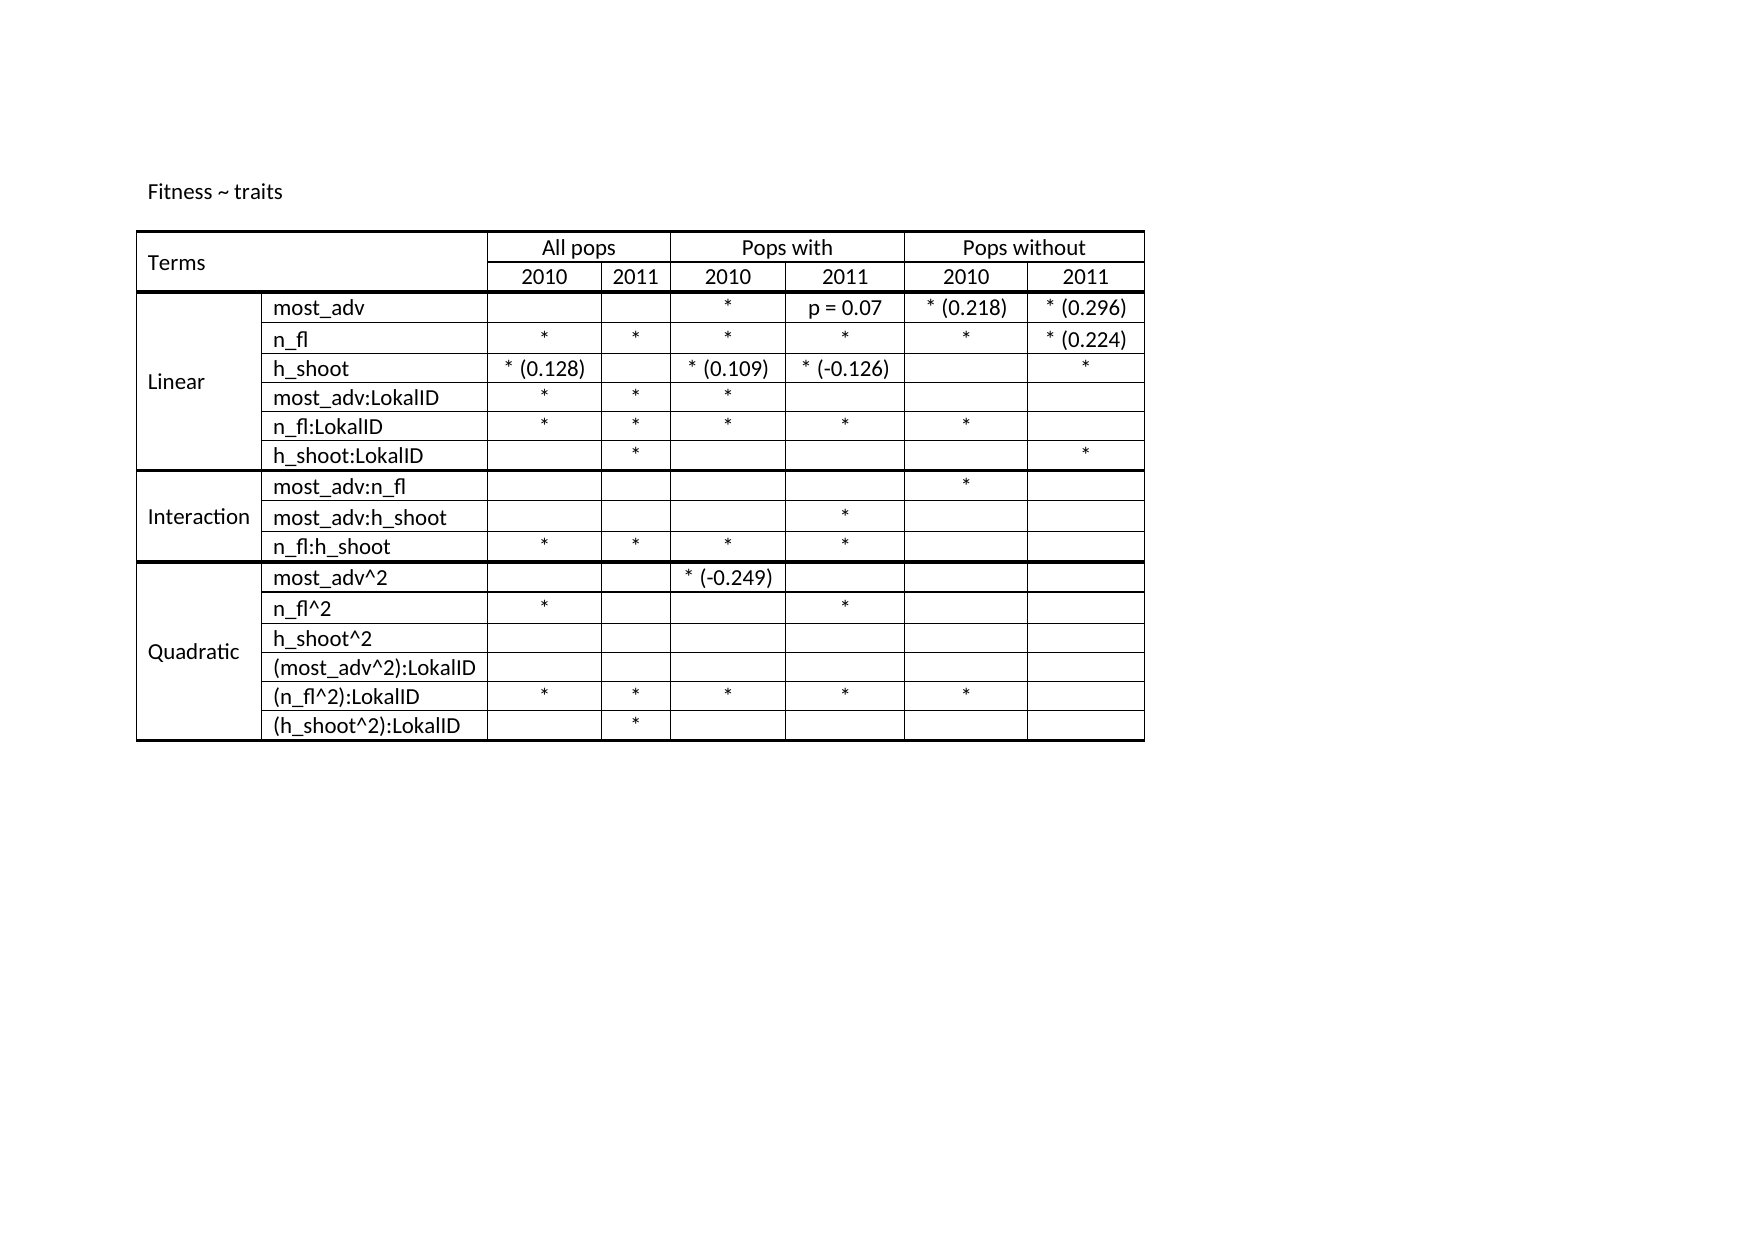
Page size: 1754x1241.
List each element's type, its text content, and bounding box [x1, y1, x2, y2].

table_cell [602, 472, 670, 500]
table_header Terms [137, 233, 487, 290]
table_cell [786, 472, 904, 500]
table_cell 2010 [905, 263, 1027, 290]
table_cell [602, 564, 670, 591]
table_cell [488, 711, 601, 739]
table_cell [786, 653, 904, 681]
table_cell * (-0.249) [671, 564, 785, 591]
table_cell [488, 441, 601, 469]
table_cell * (0.296) [1028, 294, 1144, 322]
table_cell [905, 383, 1027, 411]
table_cell most_adv [262, 294, 487, 322]
table_cell 2010 [671, 263, 785, 290]
table_cell * [602, 383, 670, 411]
table_cell * [786, 323, 904, 353]
table_cell 2011 [786, 263, 904, 290]
table_cell * (-0.126) [786, 354, 904, 382]
table_cell * [786, 412, 904, 440]
table_cell * [905, 323, 1027, 353]
table_cell * [671, 294, 785, 322]
table_cell [602, 624, 670, 652]
table_cell [1028, 532, 1144, 560]
table_cell * [671, 383, 785, 411]
table_cell most_adv^2 [262, 564, 487, 591]
table_cell Linear [137, 294, 261, 469]
table_cell * [602, 682, 670, 710]
table_cell [602, 593, 670, 623]
table_cell (h_shoot^2):LokalID [262, 711, 487, 739]
table_cell [1028, 653, 1144, 681]
table_cell * [671, 682, 785, 710]
table_cell [602, 501, 670, 531]
table_cell * [602, 323, 670, 353]
table_cell [786, 711, 904, 739]
table_cell [786, 441, 904, 469]
table_cell [905, 653, 1027, 681]
table_cell * [671, 532, 785, 560]
text Fitness ~ traits [148, 177, 1606, 205]
table_cell [602, 294, 670, 322]
table_cell * [671, 323, 785, 353]
table_cell * [602, 711, 670, 739]
table_cell [786, 564, 904, 591]
table_cell [488, 501, 601, 531]
table_cell [488, 624, 601, 652]
table_cell [905, 624, 1027, 652]
table_cell [905, 564, 1027, 591]
table_cell * [488, 323, 601, 353]
table_cell h_shoot [262, 354, 487, 382]
table_cell [1028, 501, 1144, 531]
table_cell [905, 532, 1027, 560]
table_cell [1028, 412, 1144, 440]
table_cell * [602, 412, 670, 440]
table_cell [602, 653, 670, 681]
table_cell (n_fl^2):LokalID [262, 682, 487, 710]
table_cell [905, 593, 1027, 623]
table_cell * [488, 383, 601, 411]
table_cell * [786, 593, 904, 623]
table_cell [671, 653, 785, 681]
table_cell * [905, 412, 1027, 440]
table_cell p = 0.07 [786, 294, 904, 322]
table_cell 2011 [1028, 263, 1144, 290]
table_cell n_fl^2 [262, 593, 487, 623]
table_cell (most_adv^2):LokalID [262, 653, 487, 681]
table_cell most_adv:n_fl [262, 472, 487, 500]
table_cell [488, 472, 601, 500]
table_cell * [1028, 354, 1144, 382]
table_cell [786, 624, 904, 652]
table_cell [905, 354, 1027, 382]
table_cell most_adv:h_shoot [262, 501, 487, 531]
table_cell * [671, 412, 785, 440]
table_cell * [786, 532, 904, 560]
table_cell h_shoot:LokalID [262, 441, 487, 469]
table_cell [1028, 564, 1144, 591]
table_cell [1028, 682, 1144, 710]
table_cell [488, 294, 601, 322]
table_cell [905, 711, 1027, 739]
table_cell [1028, 472, 1144, 500]
table_cell [905, 501, 1027, 531]
table_cell [905, 441, 1027, 469]
table_cell h_shoot^2 [262, 624, 487, 652]
table_cell * [1028, 441, 1144, 469]
table_cell [1028, 383, 1144, 411]
table_cell * [488, 593, 601, 623]
table_cell [671, 711, 785, 739]
table_header All pops [488, 233, 670, 261]
table_cell Interaction [137, 472, 261, 560]
table_cell [671, 624, 785, 652]
table_cell n_fl:LokalID [262, 412, 487, 440]
table_cell * [488, 412, 601, 440]
table_cell most_adv:LokalID [262, 383, 487, 411]
table_cell n_fl [262, 323, 487, 353]
table_cell [1028, 624, 1144, 652]
table_cell [488, 653, 601, 681]
table_cell * [786, 682, 904, 710]
table_cell * [905, 472, 1027, 500]
table_cell * [905, 682, 1027, 710]
table_cell n_fl:h_shoot [262, 532, 487, 560]
table_cell * [602, 532, 670, 560]
table_cell [488, 564, 601, 591]
table_cell * (0.218) [905, 294, 1027, 322]
table_cell [671, 593, 785, 623]
table_cell Quadratic [137, 564, 261, 739]
table_cell [1028, 711, 1144, 739]
table_cell 2010 [488, 263, 601, 290]
table_cell [671, 472, 785, 500]
table_cell [671, 441, 785, 469]
table_header Pops with [671, 233, 904, 261]
table_cell [671, 501, 785, 531]
table_cell * (0.109) [671, 354, 785, 382]
table_cell [1028, 593, 1144, 623]
table_cell * (0.224) [1028, 323, 1144, 353]
table_cell * [602, 441, 670, 469]
table_cell * [786, 501, 904, 531]
table_header Pops without [905, 233, 1144, 261]
table_cell [602, 354, 670, 382]
table_cell * [488, 532, 601, 560]
table_cell [786, 383, 904, 411]
table_cell * (0.128) [488, 354, 601, 382]
table_cell * [488, 682, 601, 710]
table_cell 2011 [602, 263, 670, 290]
